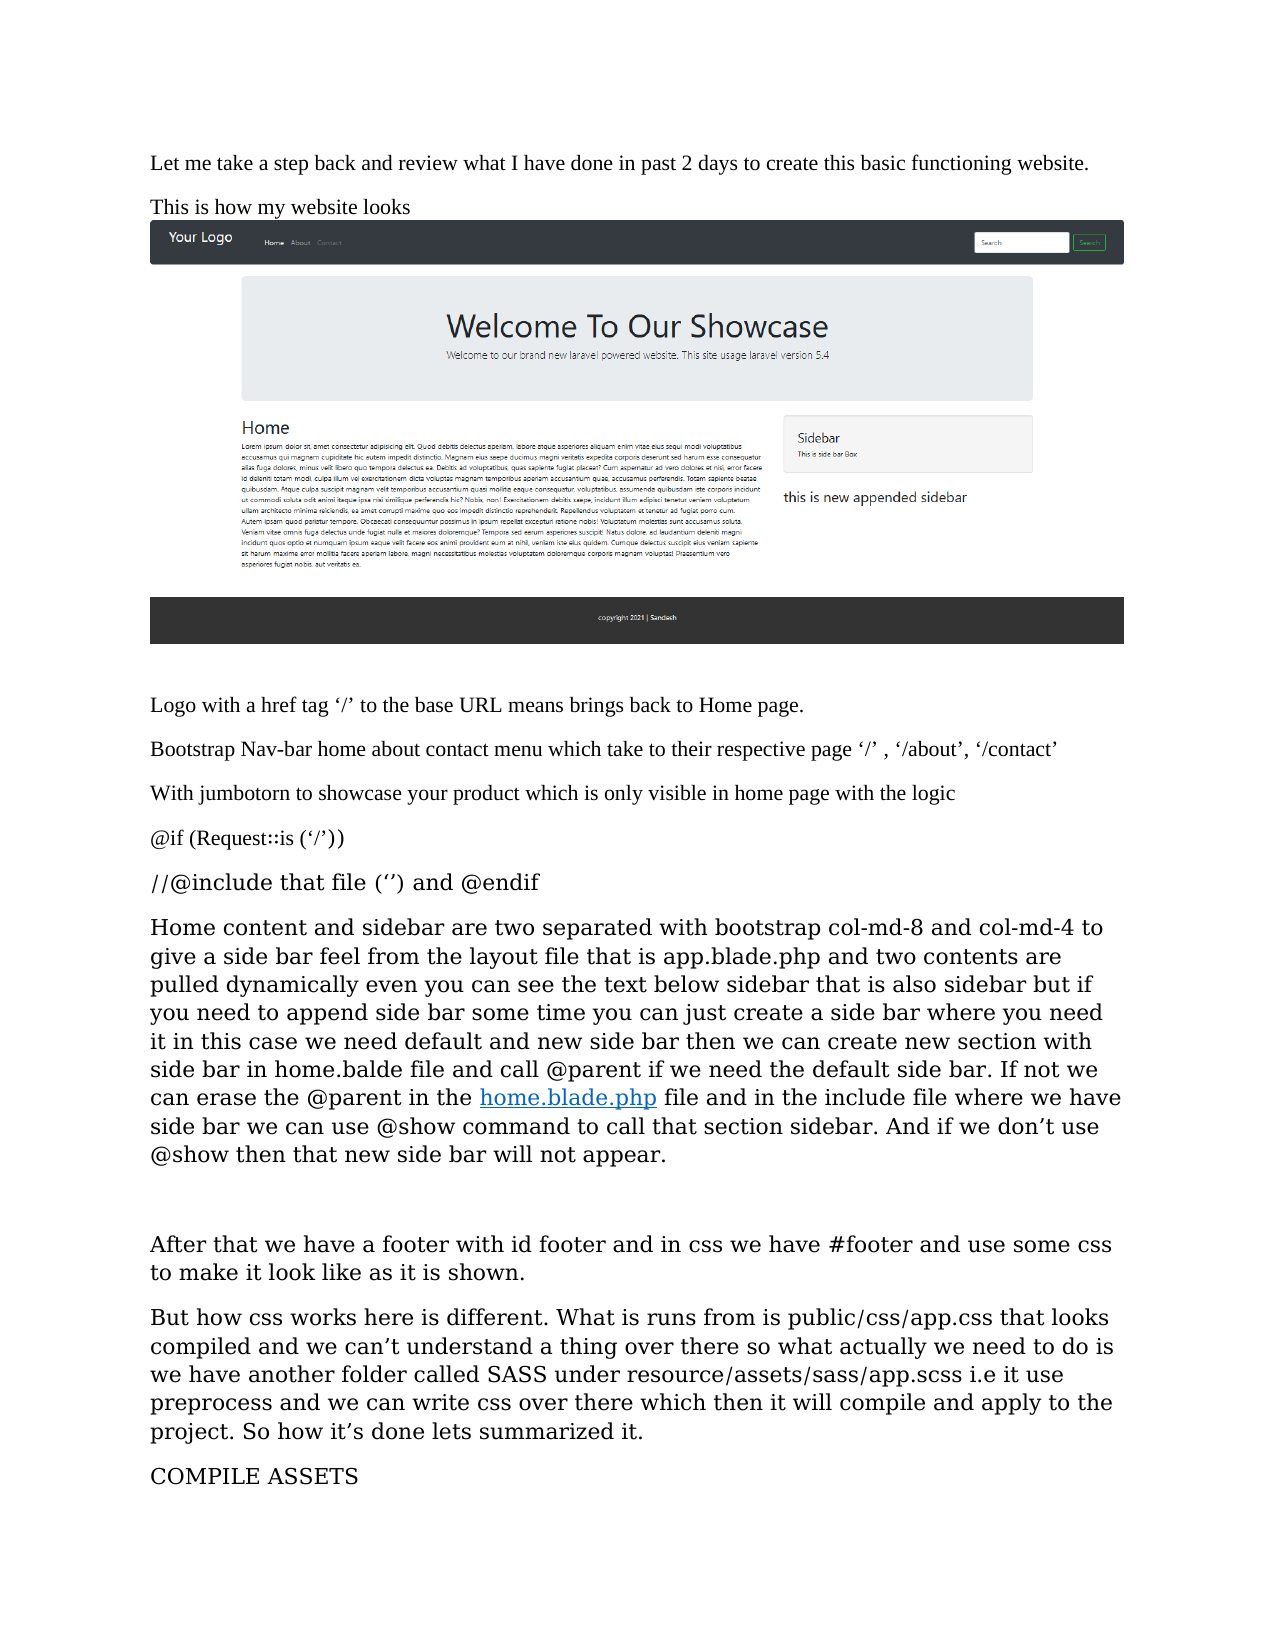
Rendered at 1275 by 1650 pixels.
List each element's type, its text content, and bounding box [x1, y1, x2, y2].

picture [150, 220, 1124, 674]
text With jumbotorn to showcase your product which is only visible in home page with the logic [150, 780, 1125, 805]
text Logo with a href tag ‘/’ to the base URL means brings back to Home page. [150, 692, 1125, 718]
text COMPILE ASSETS [150, 1462, 1125, 1489]
text Bootstrap Nav-bar home about contact menu which take to their respective page ‘/’ , ‘/about’, ‘/contact’ [150, 736, 1125, 761]
text Home content and sidebar are two separated with bootstrap col-md-8 and col-md-4 to give a side bar feel from the layout file that is app.blade.php and two contents are pulled dynamically even you can see the text below sidebar that is also sidebar but if you need to append side bar some time you can just create a side bar where you need it in this case we need default and new side bar then we can create new section with side bar in home.balde file and call @parent if we need the default side bar. If not we can erase the @parent in the home.blade.php file and in the include file where we have side bar we can use @show command to call that section sidebar. And if we don’t use @show then that new side bar will not appear. [150, 914, 1125, 1167]
text But how css works here is different. What is runs from is public/css/app.css that looks compiled and we can’t understand a thing over there so what actually we need to do is we have another folder called SASS under resource/assets/sass/app.scss i.e it use preprocess and we can write css over there which then it will compile and apply to the project. So how it’s done lets summarized it. [150, 1304, 1125, 1444]
text //@include that file (‘’) and @endif [150, 869, 1125, 895]
text Let me take a step back and review what I have done in past 2 days to create this basic functioning website. [150, 150, 1125, 175]
text @if (Request∷is (‘/’)) [150, 824, 1125, 850]
text After that we have a footer with id footer and in css we have #footer and use some css to make it look like as it is shown. [150, 1231, 1125, 1285]
